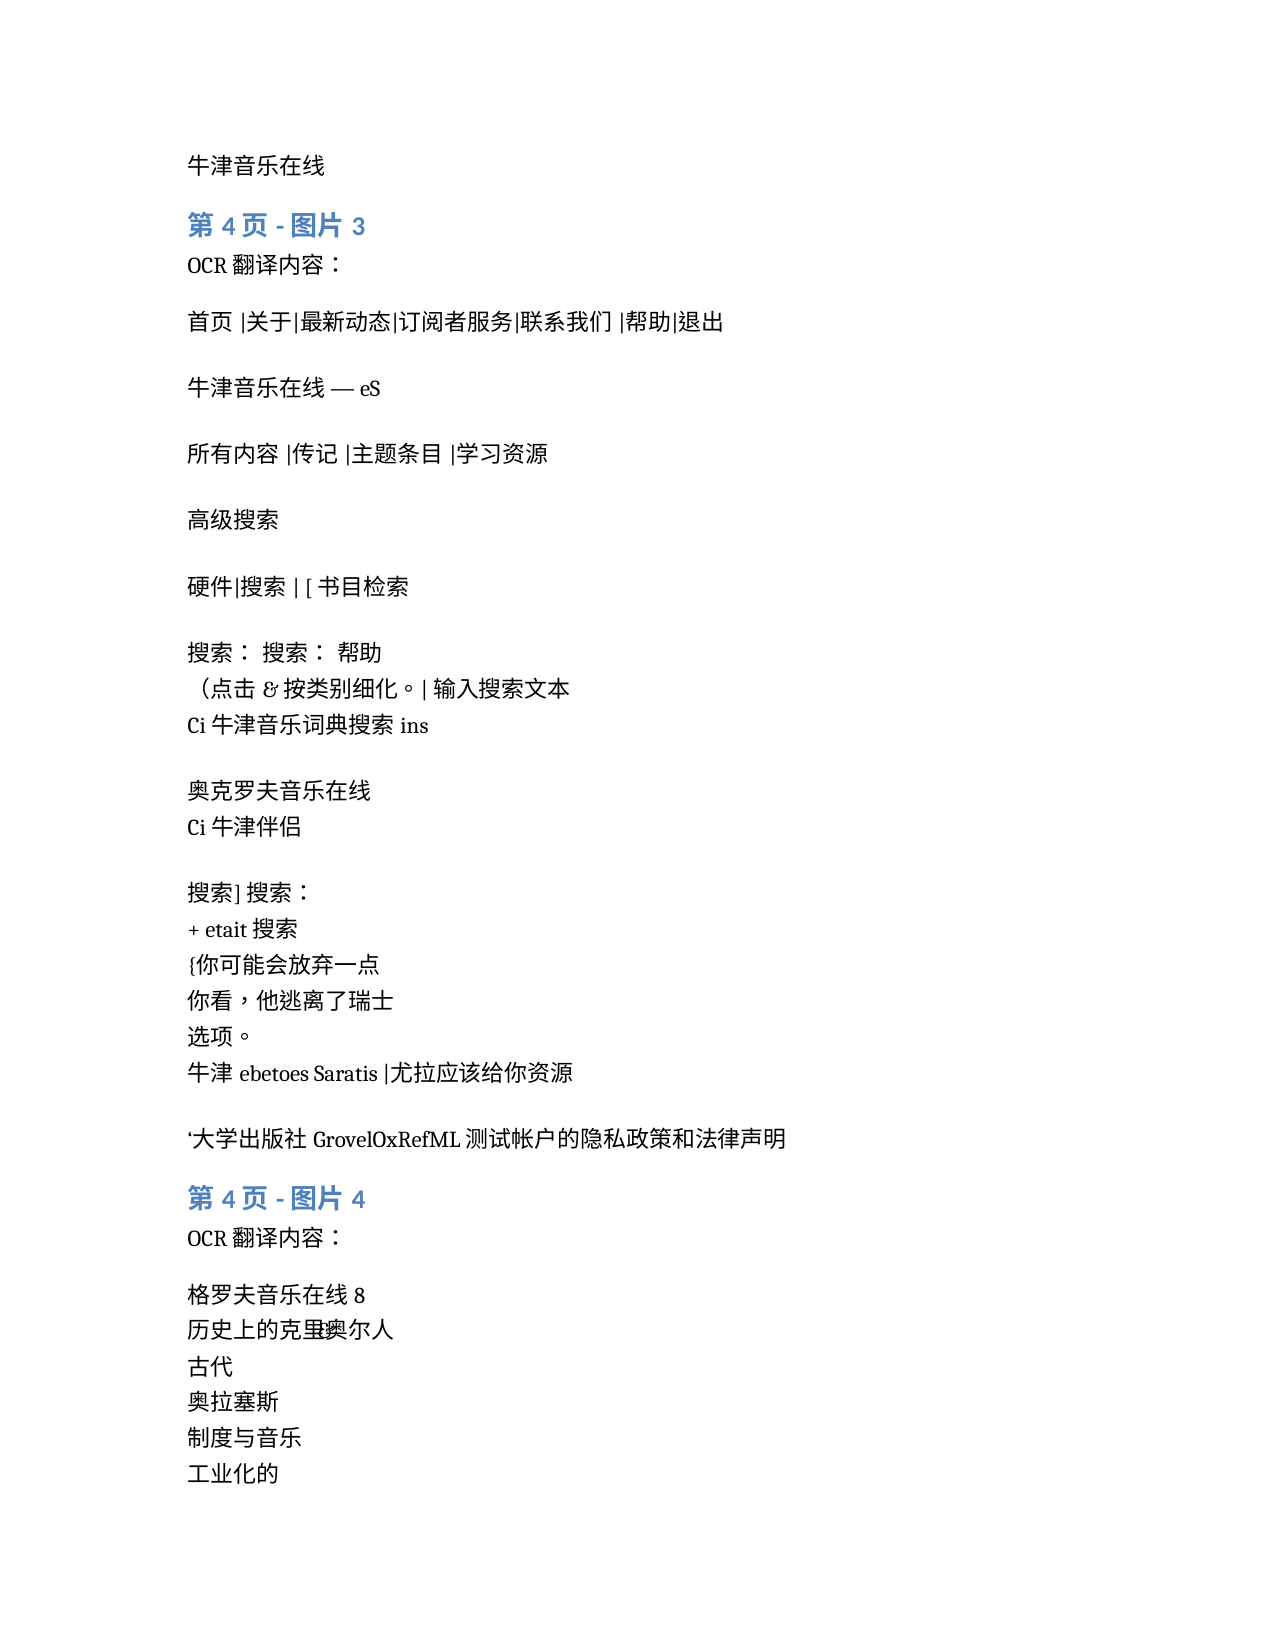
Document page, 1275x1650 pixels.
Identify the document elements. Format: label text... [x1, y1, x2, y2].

text OCR 翻译内容： [187, 249, 1087, 280]
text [187, 1278, 1087, 1489]
text OCR 翻译内容： [187, 1222, 1087, 1253]
text 首页 |关于|最新动态|订阅者服务|联系我们 |帮助|退出 牛津音乐在线 — eS 所有内容 |传记 |主题条目 |学习资源 高级搜索 硬件|搜索 | [ 书目检索 搜索： 搜索： 帮助 （点击 & 按类别细化。| 输入搜索文本 Ci 牛津音乐词典搜索 ins 奥克罗夫音乐在线 Ci 牛津伴侣 搜索] 搜索： + etait 搜索 {你可能会放弃一点 你看，他逃离了瑞士 选项。 牛津 ebetoes Saratis |尤拉应该给你资源 ‘大学出版社 GrovelOxRefML 测试帐户的隐私政策和法律声明 [187, 306, 1087, 1154]
text 牛津音乐在线 [187, 150, 1087, 181]
subtitle 第 4 页 - 图片 4 [187, 1179, 1087, 1216]
subtitle 第 4 页 - 图片 3 [187, 207, 1087, 244]
